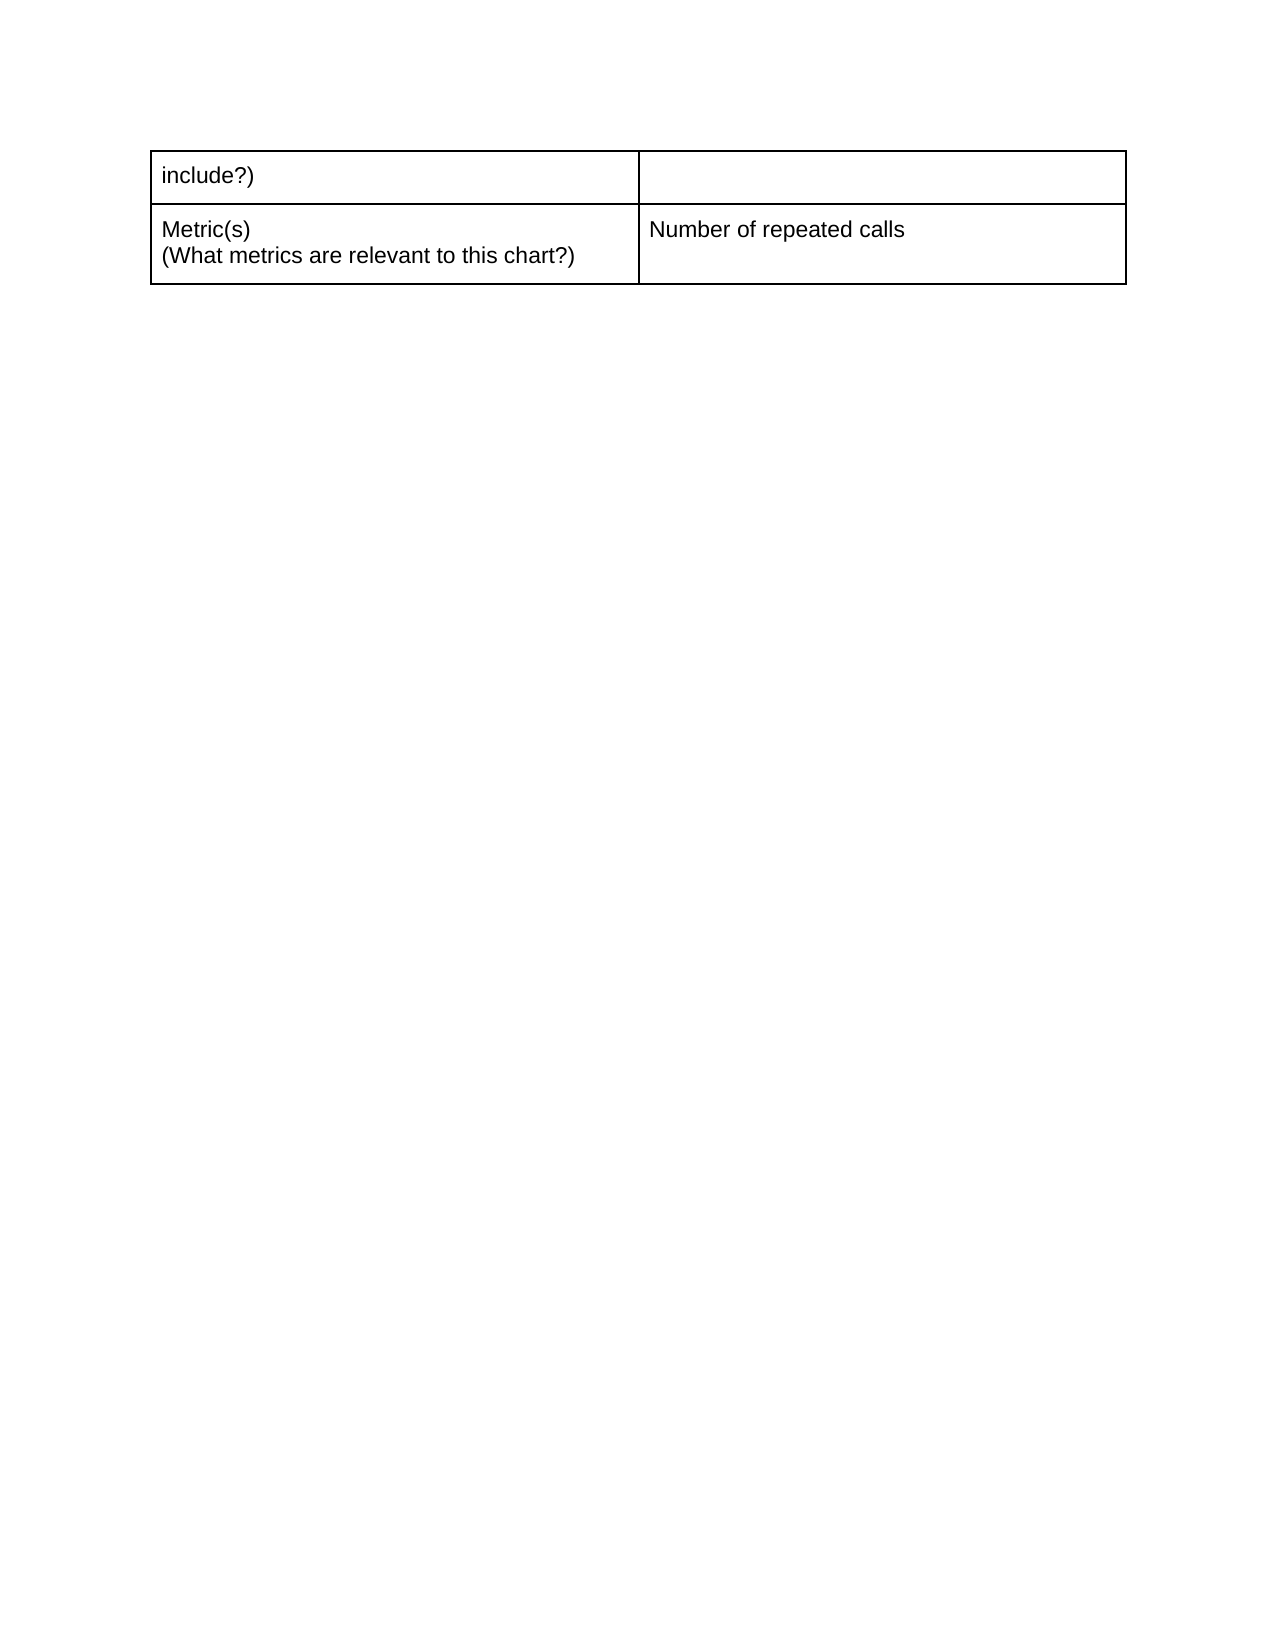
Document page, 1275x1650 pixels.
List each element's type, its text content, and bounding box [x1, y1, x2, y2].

table_cell Number of repeated calls [640, 205, 1125, 283]
table_cell Metric(s) (What metrics are relevant to this chart?) [152, 205, 638, 283]
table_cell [640, 152, 1125, 203]
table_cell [152, 152, 638, 203]
